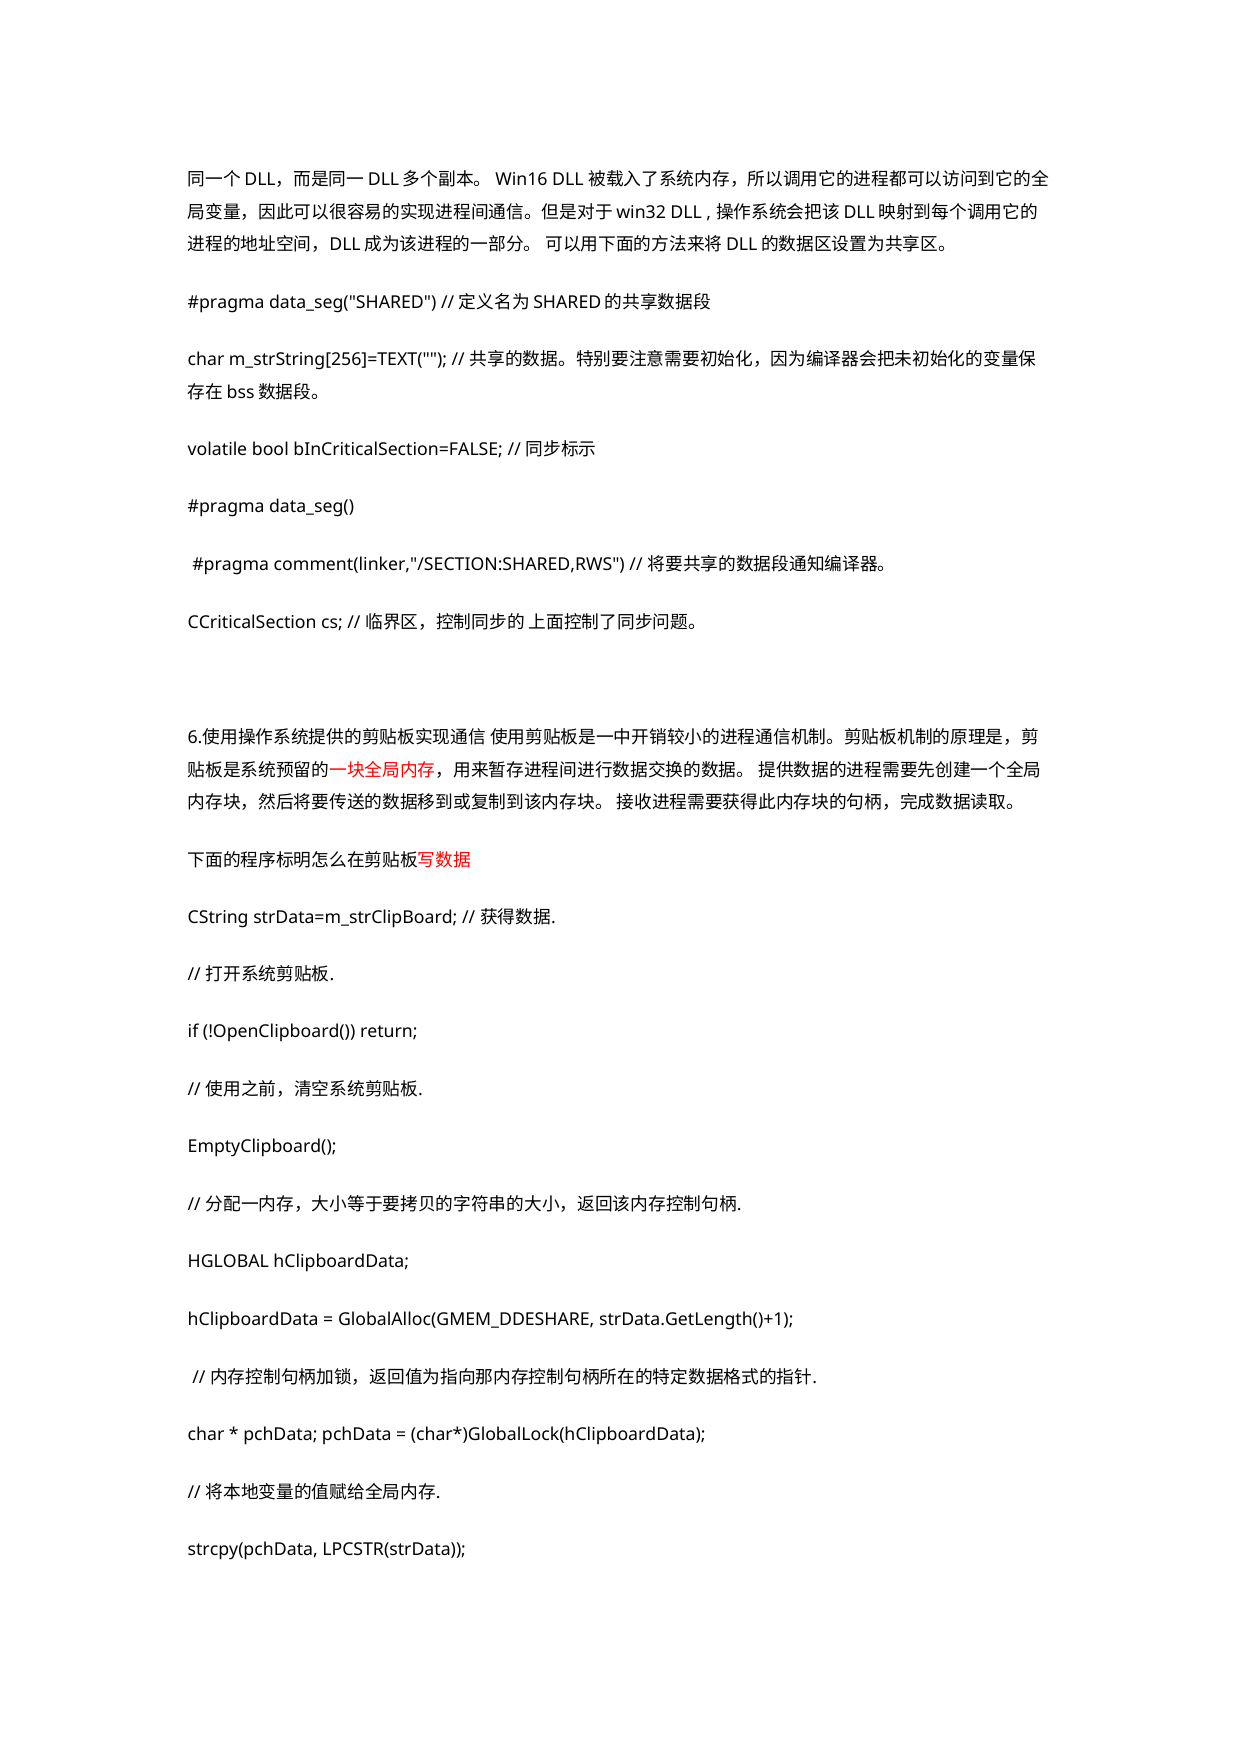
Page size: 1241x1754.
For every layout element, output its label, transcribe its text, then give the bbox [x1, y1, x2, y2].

text // 内存控制句柄加锁，返回值为指向那内存控制句柄所在的特定数据格式的指针. [187, 1359, 1053, 1392]
text CString strData=m_strClipBoard; // 获得数据. [187, 899, 1053, 932]
text 6.使用操作系统提供的剪贴板实现通信 使用剪贴板是一中开销较小的进程通信机制。剪贴板机制的原理是，剪贴板是系统预留的一块全局内存，用来暂存进程间进行数据交换的数据。 提供数据的进程需要先创建一个全局内存块，然后将要传送的数据移到或复制到该内存块。 接收进程需要获得此内存块的句柄，完成数据读取。 [187, 719, 1053, 817]
text #pragma data_seg() [187, 489, 1053, 522]
text char m_strString[256]=TEXT(""); // 共享的数据。特别要注意需要初始化，因为编译器会把未初始化的变量保存在bss数据段。 [187, 342, 1053, 407]
text 下面的程序标明怎么在剪贴板写数据 [187, 842, 1053, 874]
text HGLOBAL hClipboardData; [187, 1244, 1053, 1277]
text // 将本地变量的值赋给全局内存. [187, 1474, 1053, 1507]
text EmptyClipboard(); [187, 1129, 1053, 1162]
text hClipboardData = GlobalAlloc(GMEM_DDESHARE, strData.GetLength()+1); [187, 1302, 1053, 1334]
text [187, 162, 1053, 259]
text volatile bool bInCriticalSection=FALSE; // 同步标示 [187, 432, 1053, 464]
text strcpy(pchData, LPCSTR(strData)); [187, 1532, 1053, 1564]
text if (!OpenClipboard()) return; [187, 1014, 1053, 1047]
text // 打开系统剪贴板. [187, 957, 1053, 989]
text // 使用之前，清空系统剪贴板. [187, 1072, 1053, 1104]
text char * pchData; pchData = (char*)GlobalLock(hClipboardData); [187, 1417, 1053, 1449]
text #pragma comment(linker,"/SECTION:SHARED,RWS") // 将要共享的数据段通知编译器。 [187, 547, 1053, 579]
text #pragma data_seg("SHARED") // 定义名为SHARED的共享数据段 [187, 284, 1053, 317]
text // 分配一内存，大小等于要拷贝的字符串的大小，返回该内存控制句柄. [187, 1187, 1053, 1219]
text CCriticalSection cs; // 临界区，控制同步的 上面控制了同步问题。 [187, 604, 1053, 637]
